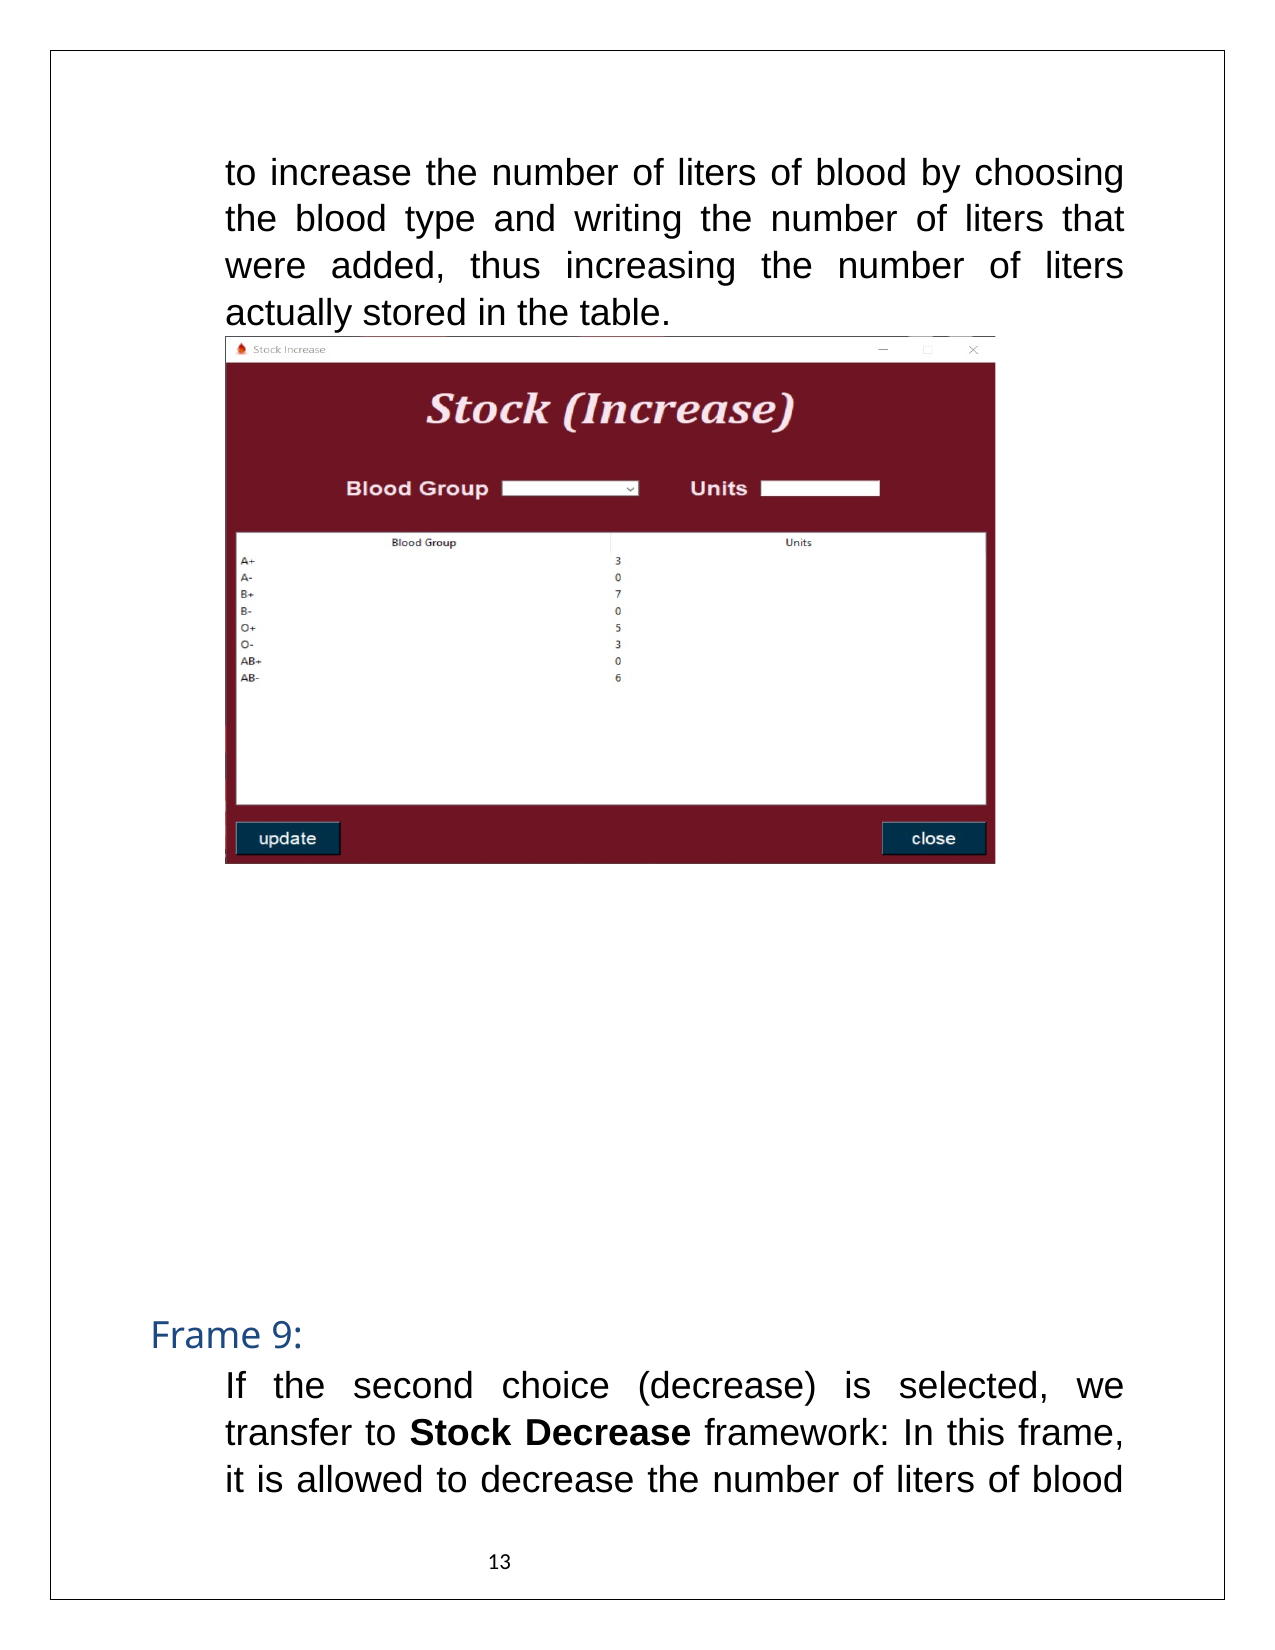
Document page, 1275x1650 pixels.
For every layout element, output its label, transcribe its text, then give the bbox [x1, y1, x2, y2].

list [225, 1364, 1125, 1500]
picture [225, 336, 996, 864]
subtitle Frame 9: [150, 1309, 1125, 1360]
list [225, 150, 1125, 333]
